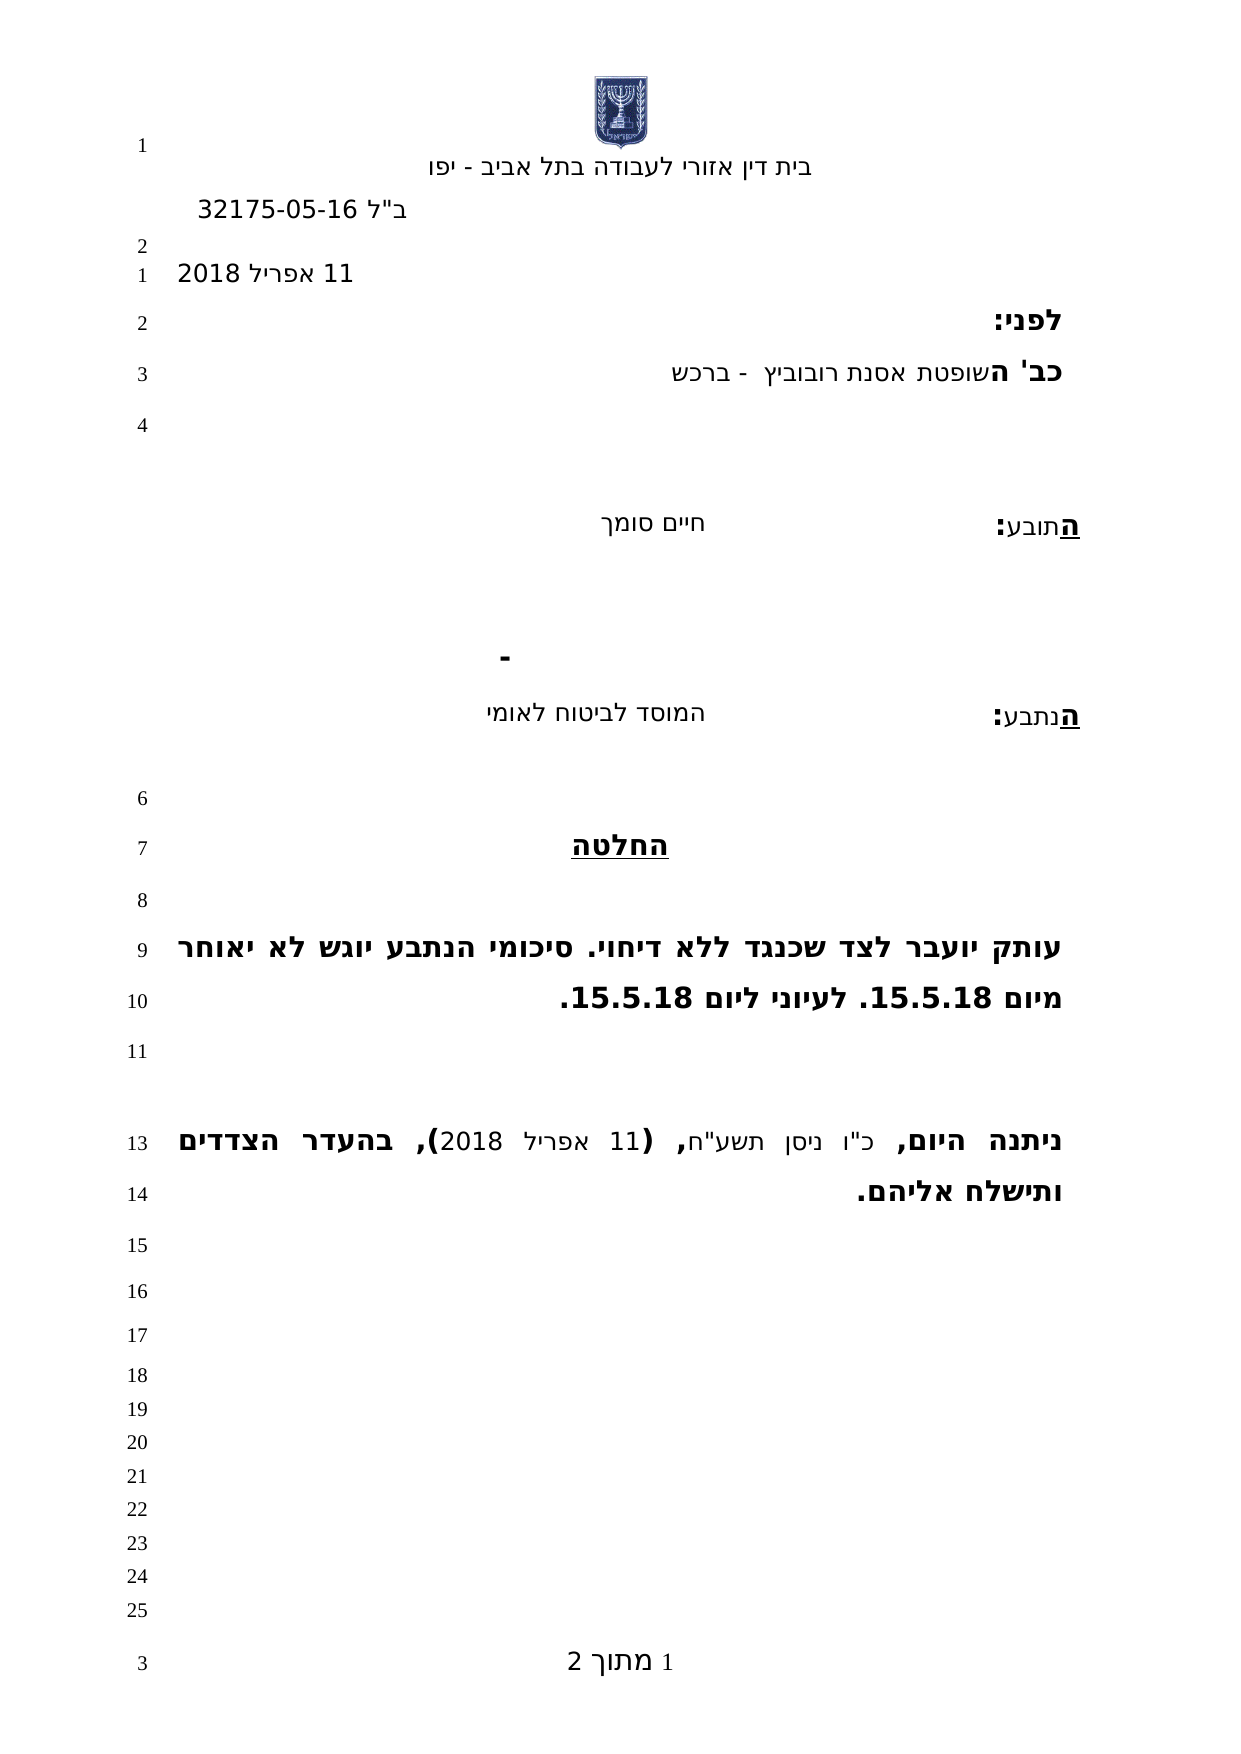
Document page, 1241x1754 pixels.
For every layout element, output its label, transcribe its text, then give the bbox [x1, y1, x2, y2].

table_cell [174, 686, 737, 778]
picture [589, 75, 651, 152]
table_header ה: [738, 496, 1091, 589]
table_cell - [174, 589, 1091, 686]
table_header [174, 496, 737, 589]
text ניתנה היום, , (), בהעדר הצדדים ותישלח אליהם. [177, 1123, 1063, 1208]
table_cell ה: [738, 686, 1091, 778]
text החלטה [177, 829, 1063, 863]
text עותק יועבר לצד שכנגד ללא דיחוי. סיכומי הנתבע יוגש לא יאוחר מיום 15.5.18. לעיוני ליום 15.5.18. [177, 930, 1063, 1015]
text כב' ה [177, 354, 1063, 388]
text לפני: [177, 303, 1063, 337]
